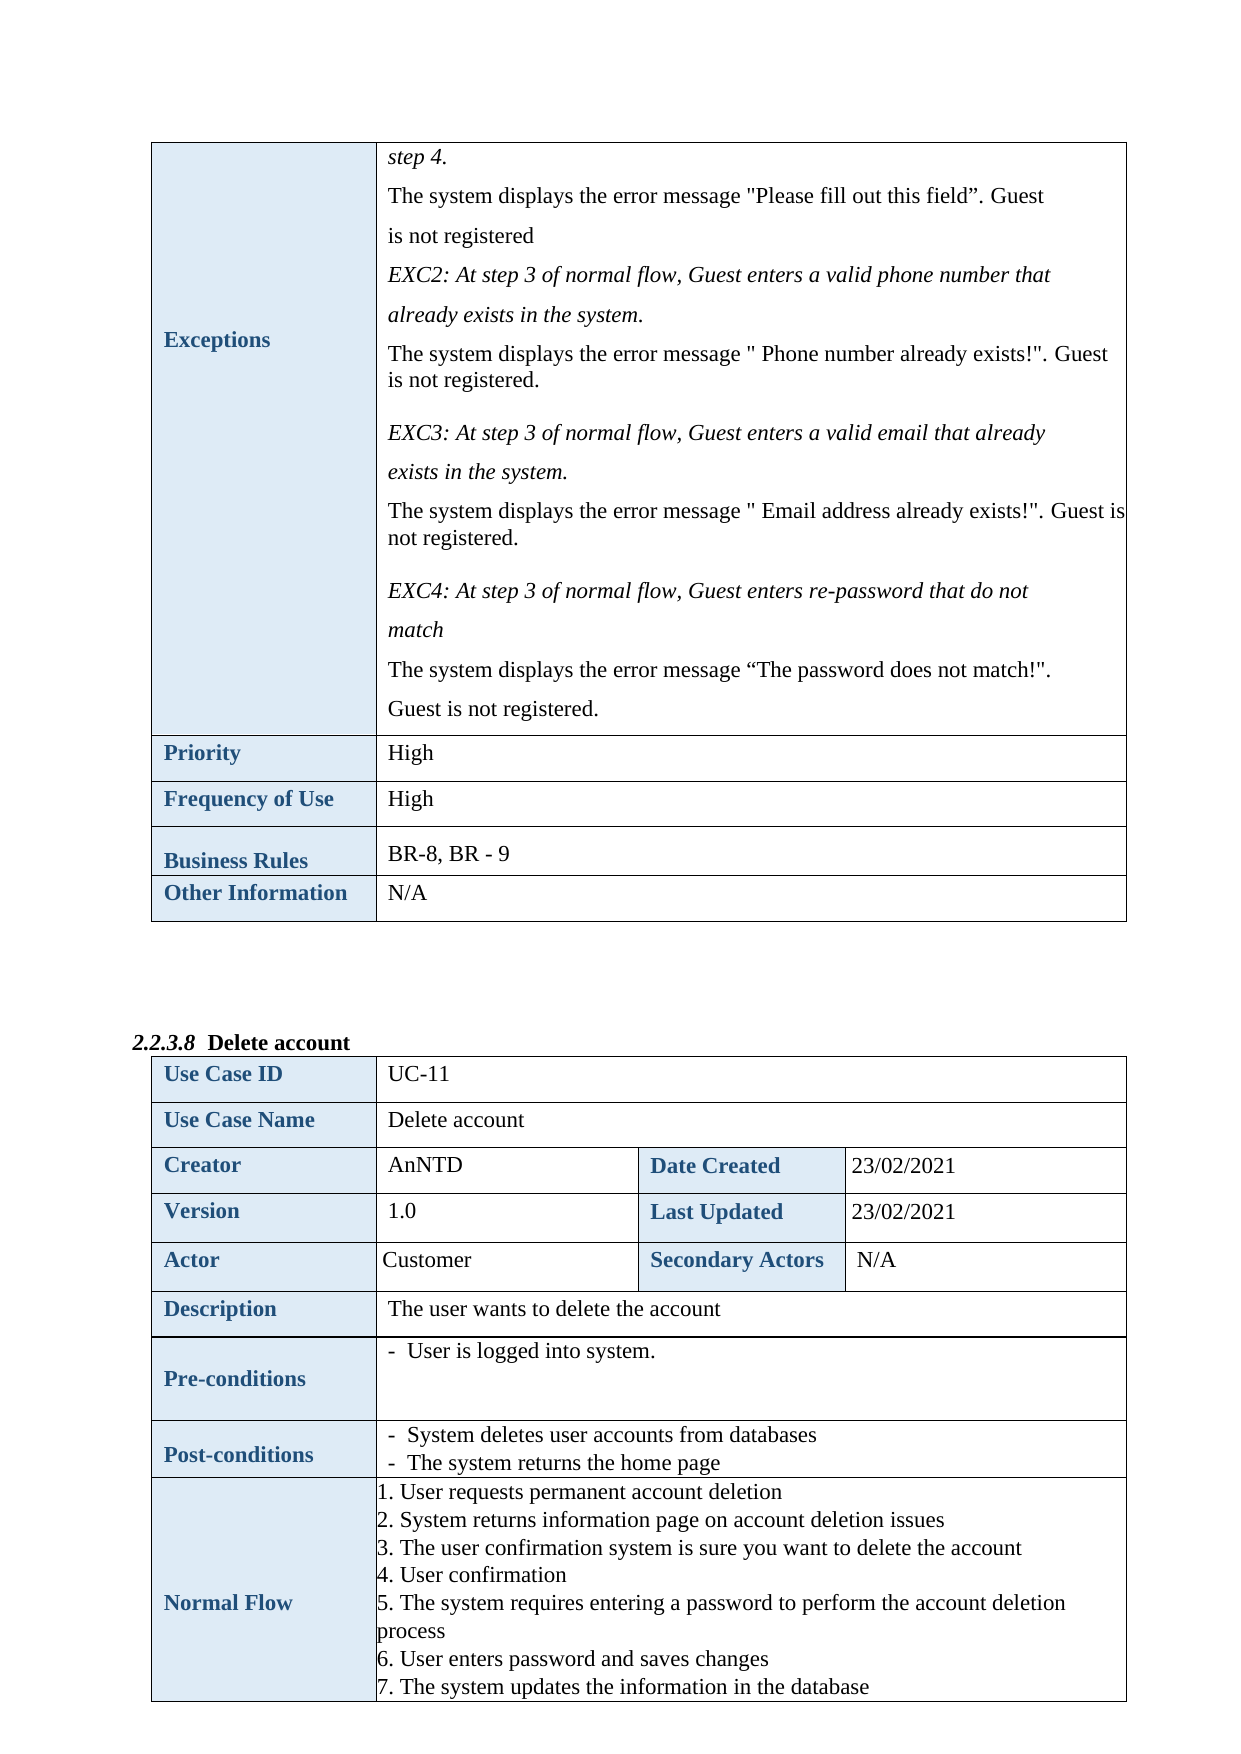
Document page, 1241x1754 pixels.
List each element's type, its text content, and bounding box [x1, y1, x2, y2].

table_cell High [377, 782, 1126, 826]
table_cell Use Case Name [152, 1103, 376, 1147]
table_cell Version [152, 1194, 376, 1242]
table_cell Business Rules [152, 827, 376, 875]
table_cell Actor [152, 1243, 376, 1291]
table_cell N/A [846, 1243, 1126, 1291]
table_cell N/A [377, 876, 1126, 921]
table_cell Delete account [377, 1103, 1126, 1147]
table_cell System deletes user accounts from databases The system returns the home page [377, 1421, 1126, 1477]
table_cell Post-conditions [152, 1421, 376, 1477]
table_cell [377, 1478, 1126, 1701]
table_cell Frequency of Use [152, 782, 376, 826]
table_cell BR-8, BR - 9 [377, 827, 1126, 875]
table_cell 23/02/2021 [846, 1148, 1126, 1193]
table_cell Description [152, 1292, 376, 1336]
table_header Use Case ID [152, 1057, 376, 1102]
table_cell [377, 143, 1126, 734]
table_cell Creator [152, 1148, 376, 1193]
table_header UC-11 [377, 1057, 1126, 1102]
table_cell 23/02/2021 [846, 1194, 1126, 1242]
table_cell AnNTD [377, 1148, 638, 1193]
table_cell Exceptions [152, 143, 376, 734]
table_cell Pre-conditions [152, 1338, 376, 1420]
table_cell Date Created [639, 1148, 845, 1193]
table_cell Last Updated [639, 1194, 845, 1242]
table_cell Other Information [152, 876, 376, 921]
table_cell User is logged into system. [377, 1338, 1126, 1420]
table_cell High [377, 736, 1126, 781]
list Delete account [132, 1029, 1215, 1056]
table_cell Secondary Actors [639, 1243, 845, 1291]
table_cell Priority [152, 736, 376, 781]
table_cell 1.0 [377, 1194, 638, 1242]
table_cell Normal Flow [152, 1478, 376, 1701]
table_cell The user wants to delete the account [377, 1292, 1126, 1336]
table_cell Customer [377, 1243, 638, 1291]
